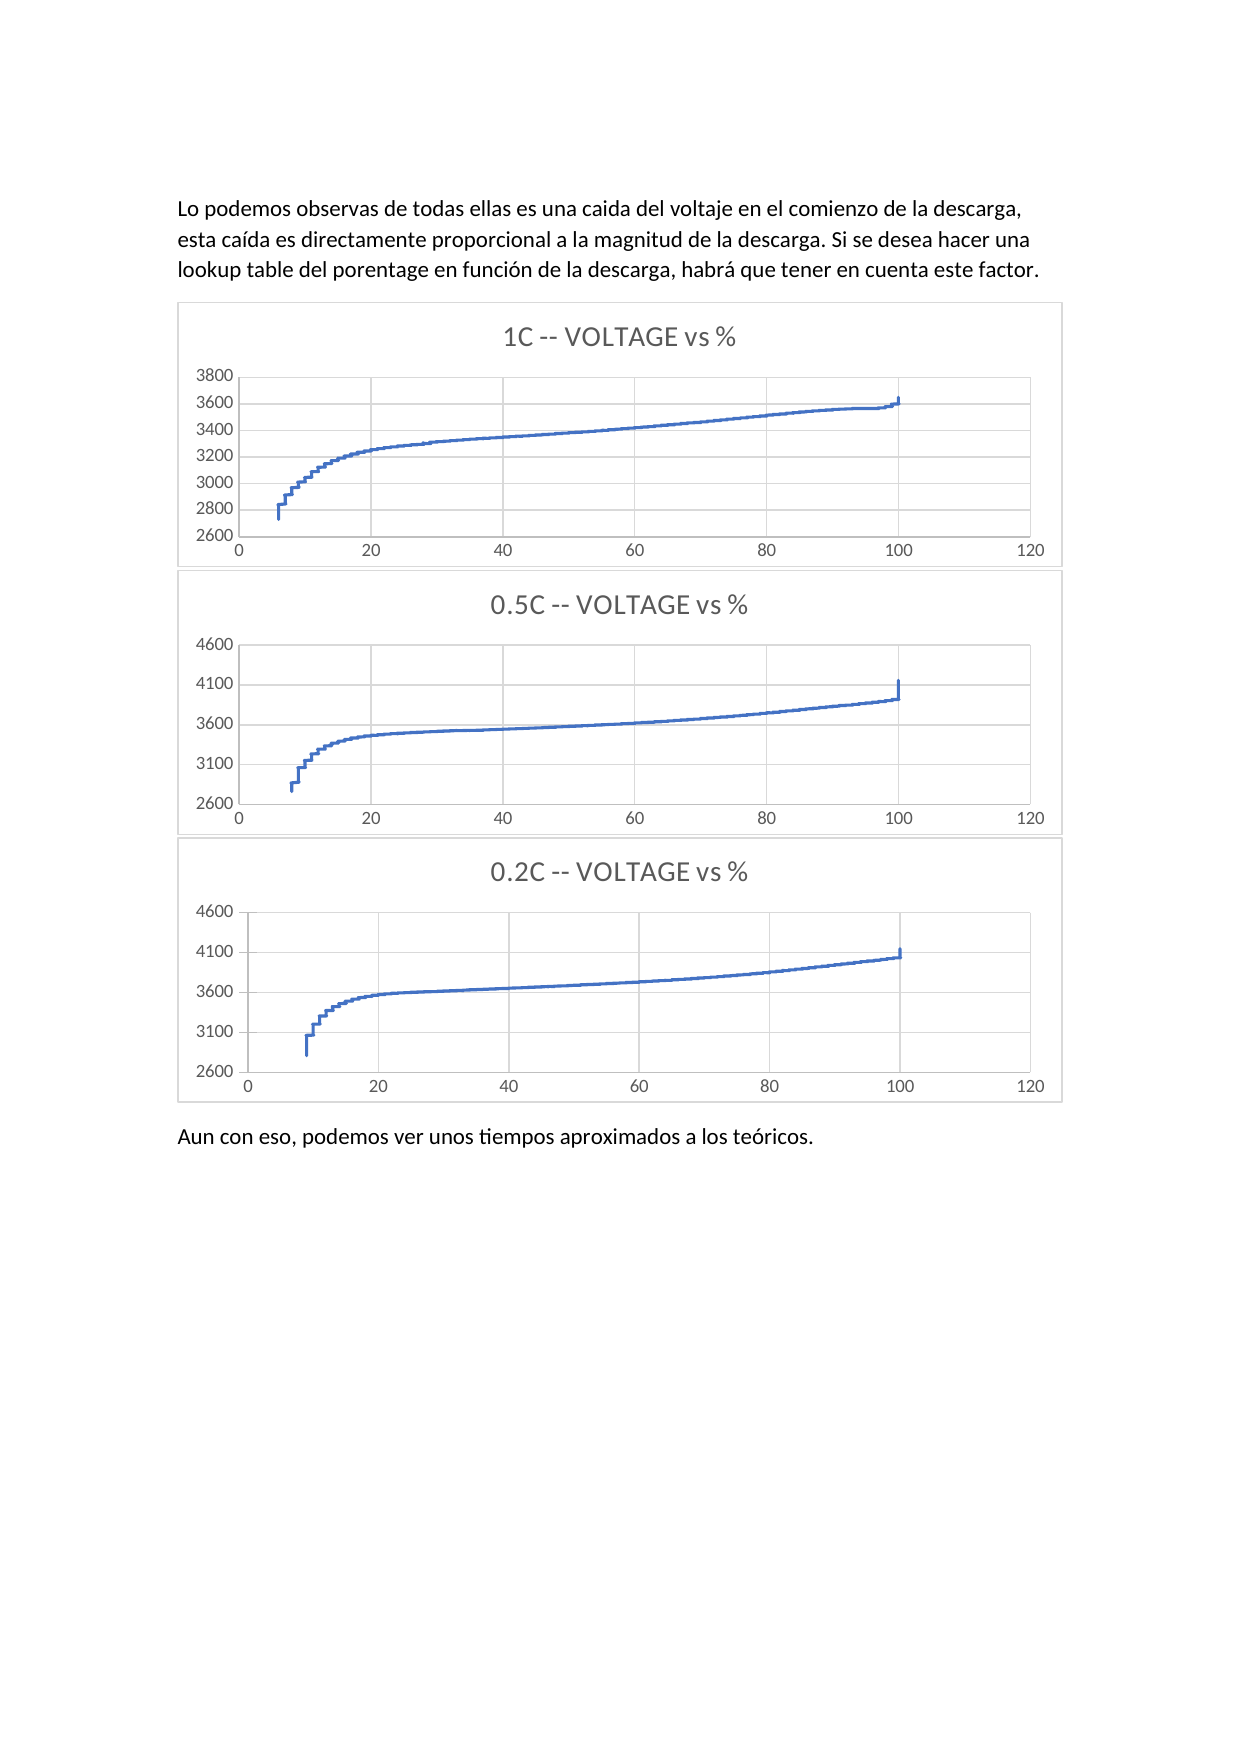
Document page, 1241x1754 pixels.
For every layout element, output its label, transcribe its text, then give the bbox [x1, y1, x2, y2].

text Aun con eso, podemos ver unos tiempos aproximados a los teóricos. [177, 1122, 1063, 1150]
text Lo podemos observas de todas ellas es una caida del voltaje en el comienzo de la descarga, esta caída es directamente proporcional a la magnitud de la descarga. Si se desea hacer una lookup table del porentage en función de la descarga, habrá que tener en cuenta este factor. [177, 194, 1063, 283]
